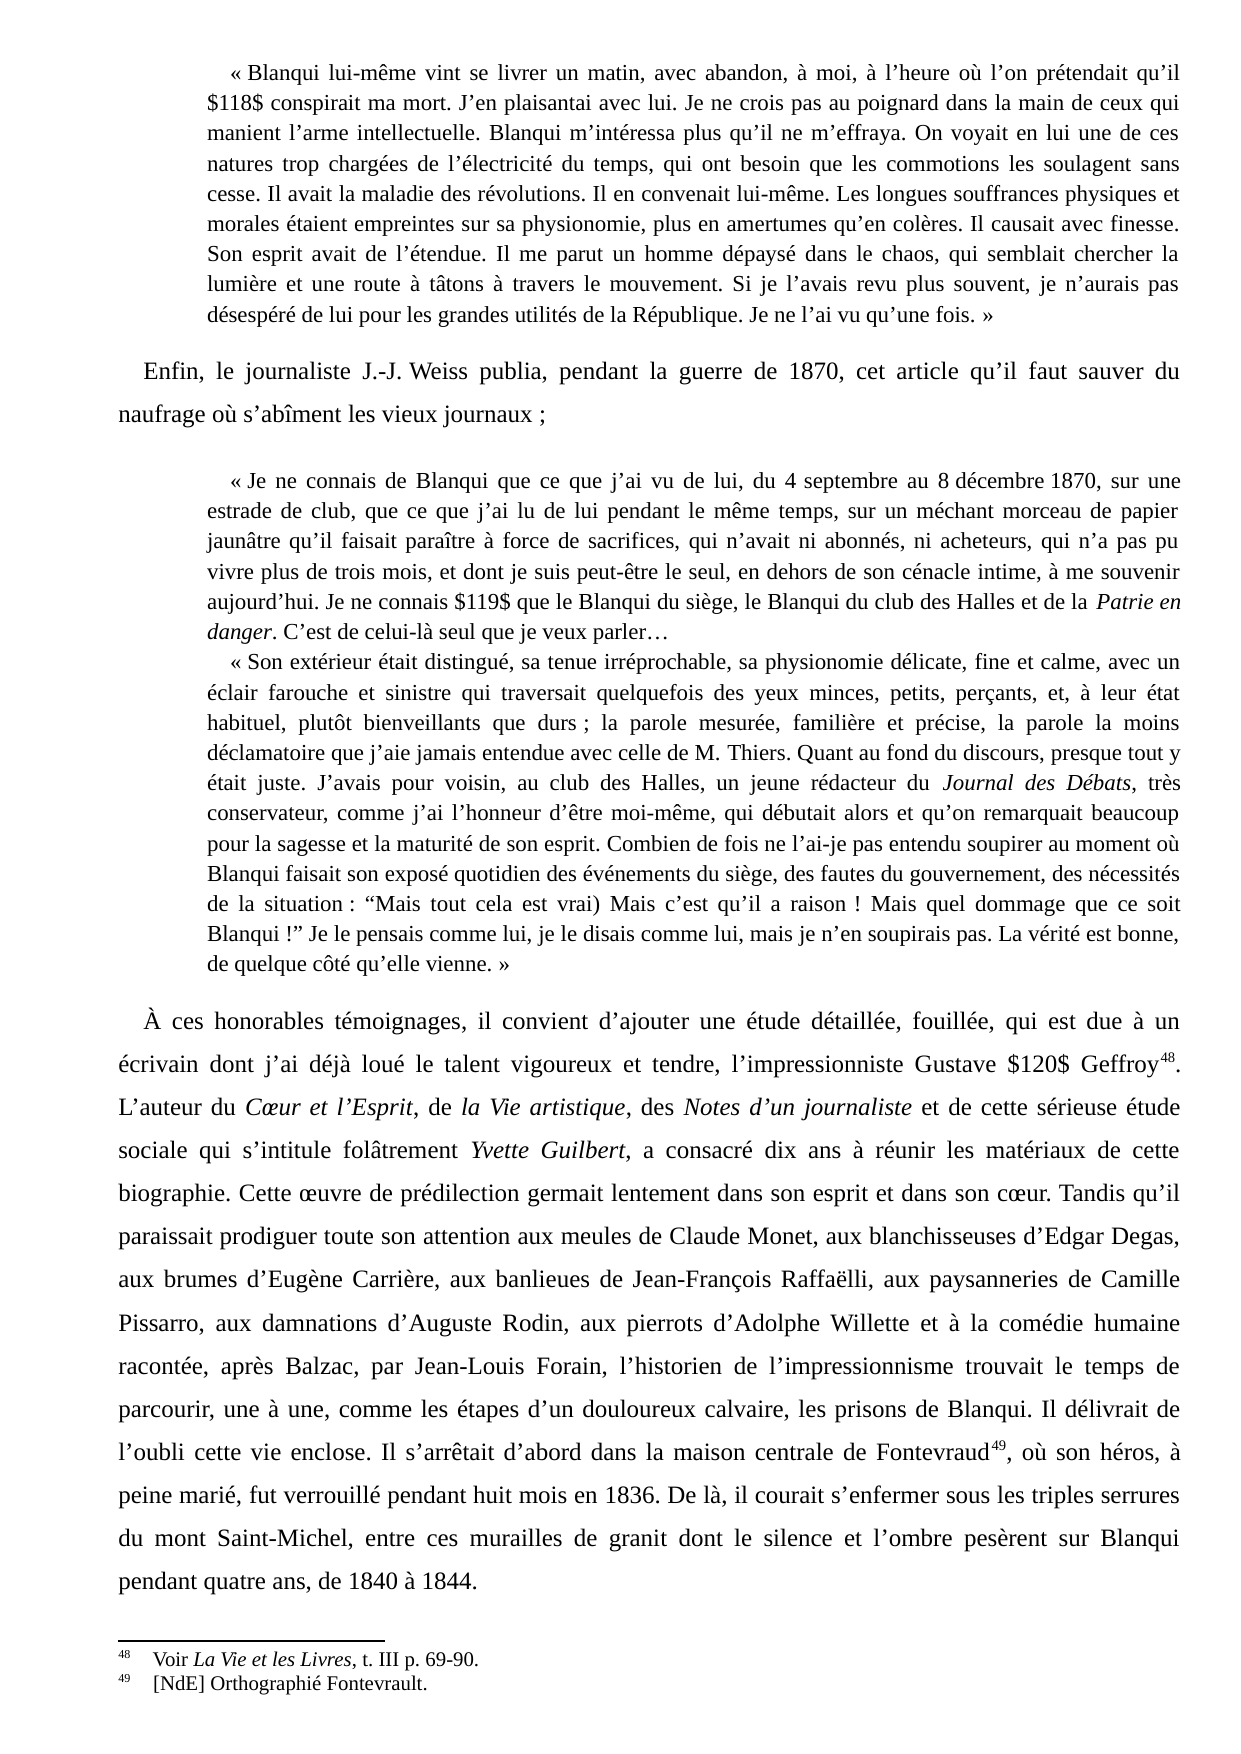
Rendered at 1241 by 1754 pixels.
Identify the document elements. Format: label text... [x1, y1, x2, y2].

text « Son extérieur était distingué, sa tenue irréprochable, sa physionomie délicate, fine et calme, avec un éclair farouche et sinistre qui traversait quelquefois des yeux minces, petits, perçants, et, à leur état habituel, plutôt bienveillants que durs ; la parole mesurée, familière et précise, la parole la moins déclamatoire que j’aie jamais entendue avec celle de M. Thiers. Quant au fond du discours, presque tout y était juste. J’avais pour voisin, au club des Halles, un jeune rédacteur du Journal des Débats, très conservateur, comme j’ai l’honneur d’être moi-même, qui débutait alors et qu’on remarquait beaucoup pour la sagesse et la maturité de son esprit. Combien de fois ne l’ai-je pas entendu soupirer au moment où Blanqui faisait son exposé quotidien des événements du siège, des fautes du gouvernement, des nécessités de la situation : “Mais tout cela est vrai) Mais c’est qu’il a raison ! Mais quel dommage que ce soit Blanqui !” Je le pensais comme lui, je le disais comme lui, mais je n’en soupirais pas. La vérité est bonne, de quelque côté qu’elle vienne. » [207, 648, 1181, 977]
text « Blanqui lui-même vint se livrer un matin, avec abandon, à moi, à l’heure où l’on prétendait qu’il $118$ conspirait ma mort. J’en plaisantai avec lui. Je ne crois pas au poignard dans la main de ceux qui manient l’arme intellectuelle. Blanqui m’intéressa plus qu’il ne m’effraya. On voyait en lui une de ces natures trop chargées de l’électricité du temps, qui ont besoin que les commotions les soulagent sans cesse. Il avait la maladie des révolutions. Il en convenait lui-même. Les longues souffrances physiques et morales étaient empreintes sur sa physionomie, plus en amertumes qu’en colères. Il causait avec finesse. Son esprit avait de l’étendue. Il me parut un homme dépaysé dans le chaos, qui semblait chercher la lumière et une route à tâtons à travers le mouvement. Si je l’avais revu plus souvent, je n’aurais pas désespéré de lui pour les grandes utilités de la République. Je ne l’ai vu qu’une fois. » [207, 59, 1181, 327]
text À ces honorables témoignages, il convient d’ajouter une étude détaillée, fouillée, qui est due à un écrivain dont j’ai déjà loué le talent vigoureux et tendre, l’impressionniste Gustave $120$ Geffroy. L’auteur du Cœur et l’Esprit, de la Vie artistique, des Notes d’un journaliste et de cette sérieuse étude sociale qui s’intitule folâtrement Yvette Guilbert, a consacré dix ans à réunir les matériaux de cette biographie. Cette œuvre de prédilection germait lentement dans son esprit et dans son cœur. Tandis qu’il paraissait prodiguer toute son attention aux meules de Claude Monet, aux blanchisseuses d’Edgar Degas, aux brumes d’Eugène Carrière, aux banlieues de Jean-François Raffaëlli, aux paysanneries de Camille Pissarro, aux damnations d’Auguste Rodin, aux pierrots d’Adolphe Willette et à la comédie humaine racontée, après Balzac, par Jean-Louis Forain, l’historien de l’impressionnisme trouvait le temps de parcourir, une à une, comme les étapes d’un douloureux calvaire, les prisons de Blanqui. Il délivrait de l’oubli cette vie enclose. Il s’arrêtait d’abord dans la maison centrale de Fontevraud, où son héros, à peine marié, fut verrouillé pendant huit mois en 1836. De là, il courait s’enfermer sous les triples serrures du mont Saint-Michel, entre ces murailles de granit dont le silence et l’ombre pesèrent sur Blanqui pendant quatre ans, de 1840 à 1844. [118, 1006, 1181, 1595]
text « Je ne connais de Blanqui que ce que j’ai vu de lui, du 4 septembre au 8 décembre 1870, sur une estrade de club, que ce que j’ai lu de lui pendant le même temps, sur un méchant morceau de papier jaunâtre qu’il faisait paraître à force de sacrifices, qui n’avait ni abonnés, ni acheteurs, qui n’a pas pu vivre plus de trois mois, et dont je suis peut-être le seul, en dehors de son cénacle intime, à me souvenir aujourd’hui. Je ne connais $119$ que le Blanqui du siège, le Blanqui du club des Halles et de la Patrie en danger. C’est de celui-là seul que je veux parler… [207, 467, 1181, 644]
text Enfin, le journaliste J.-J. Weiss publia, pendant la guerre de 1870, cet article qu’il faut sauver du naufrage où s’abîment les vieux journaux ; [118, 356, 1181, 428]
